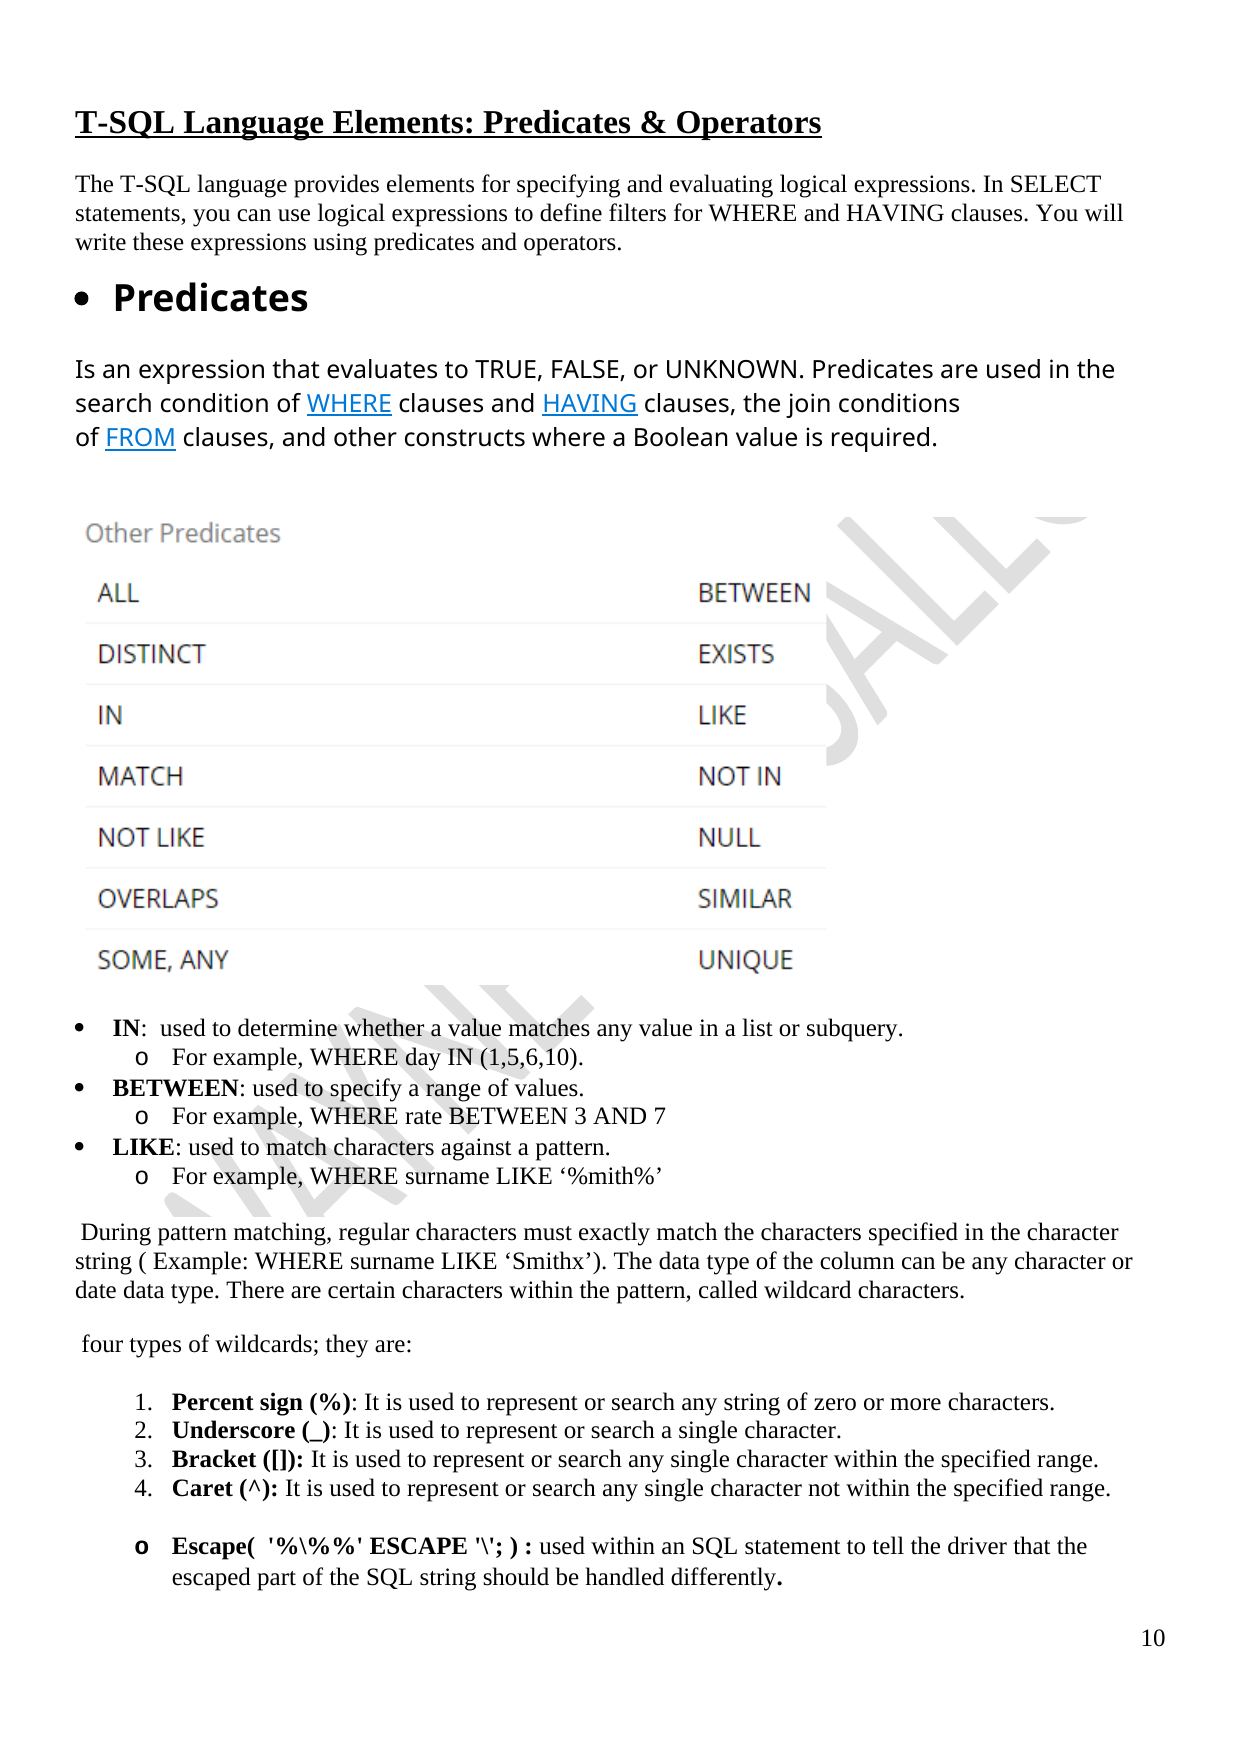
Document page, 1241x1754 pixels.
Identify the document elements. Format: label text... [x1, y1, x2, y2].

list BETWEEN: used to specify a range of values. [75, 1073, 1165, 1101]
list Predicates [75, 271, 1165, 322]
list For example, WHERE day IN (1,5,6,10). [134, 1042, 1165, 1073]
list Escape( '%\%%' ESCAPE '\'; ) : used within an SQL statement to tell the driver that the escaped part of the SQL string should be handled differently. [134, 1531, 1165, 1590]
text During pattern matching, regular characters must exactly match the characters specified in the character string ( Example: WHERE surname LIKE ‘Smithx’). The data type of the column can be any character or date data type. There are certain characters within the pattern, called wildcard characters. [75, 1217, 1165, 1304]
text four types of wildcards; they are: [75, 1329, 1165, 1357]
picture [75, 517, 827, 985]
text Is an expression that evaluates to TRUE, FALSE, or UNKNOWN. Predicates are used in the search condition of WHERE clauses and HAVING clauses, the join conditions of FROM clauses, and other constructs where a Boolean value is required. [75, 352, 1165, 454]
list IN: used to determine whether a value matches any value in a list or subquery. [75, 1013, 1165, 1042]
list LIKE: used to match characters against a pattern. [75, 1132, 1165, 1161]
list For example, WHERE rate BETWEEN 3 AND 7 [134, 1101, 1165, 1132]
list Bracket ([]): It is used to represent or search any single character within the specified range. [134, 1444, 1165, 1473]
text The T-SQL language provides elements for specifying and evaluating logical expressions. In SELECT statements, you can use logical expressions to define filters for WHERE and HAVING clauses. You will write these expressions using predicates and operators. [75, 169, 1165, 256]
list For example, WHERE surname LIKE ‘%mith%’ [134, 1161, 1165, 1192]
text T-SQL Language Elements: Predicates & Operators [75, 102, 1165, 141]
list Percent sign (%): It is used to represent or search any string of zero or more characters. [134, 1387, 1165, 1415]
list Caret (^): It is used to represent or search any single character not within the specified range. [134, 1473, 1165, 1502]
list Underscore (_): It is used to represent or search a single character. [134, 1415, 1165, 1444]
